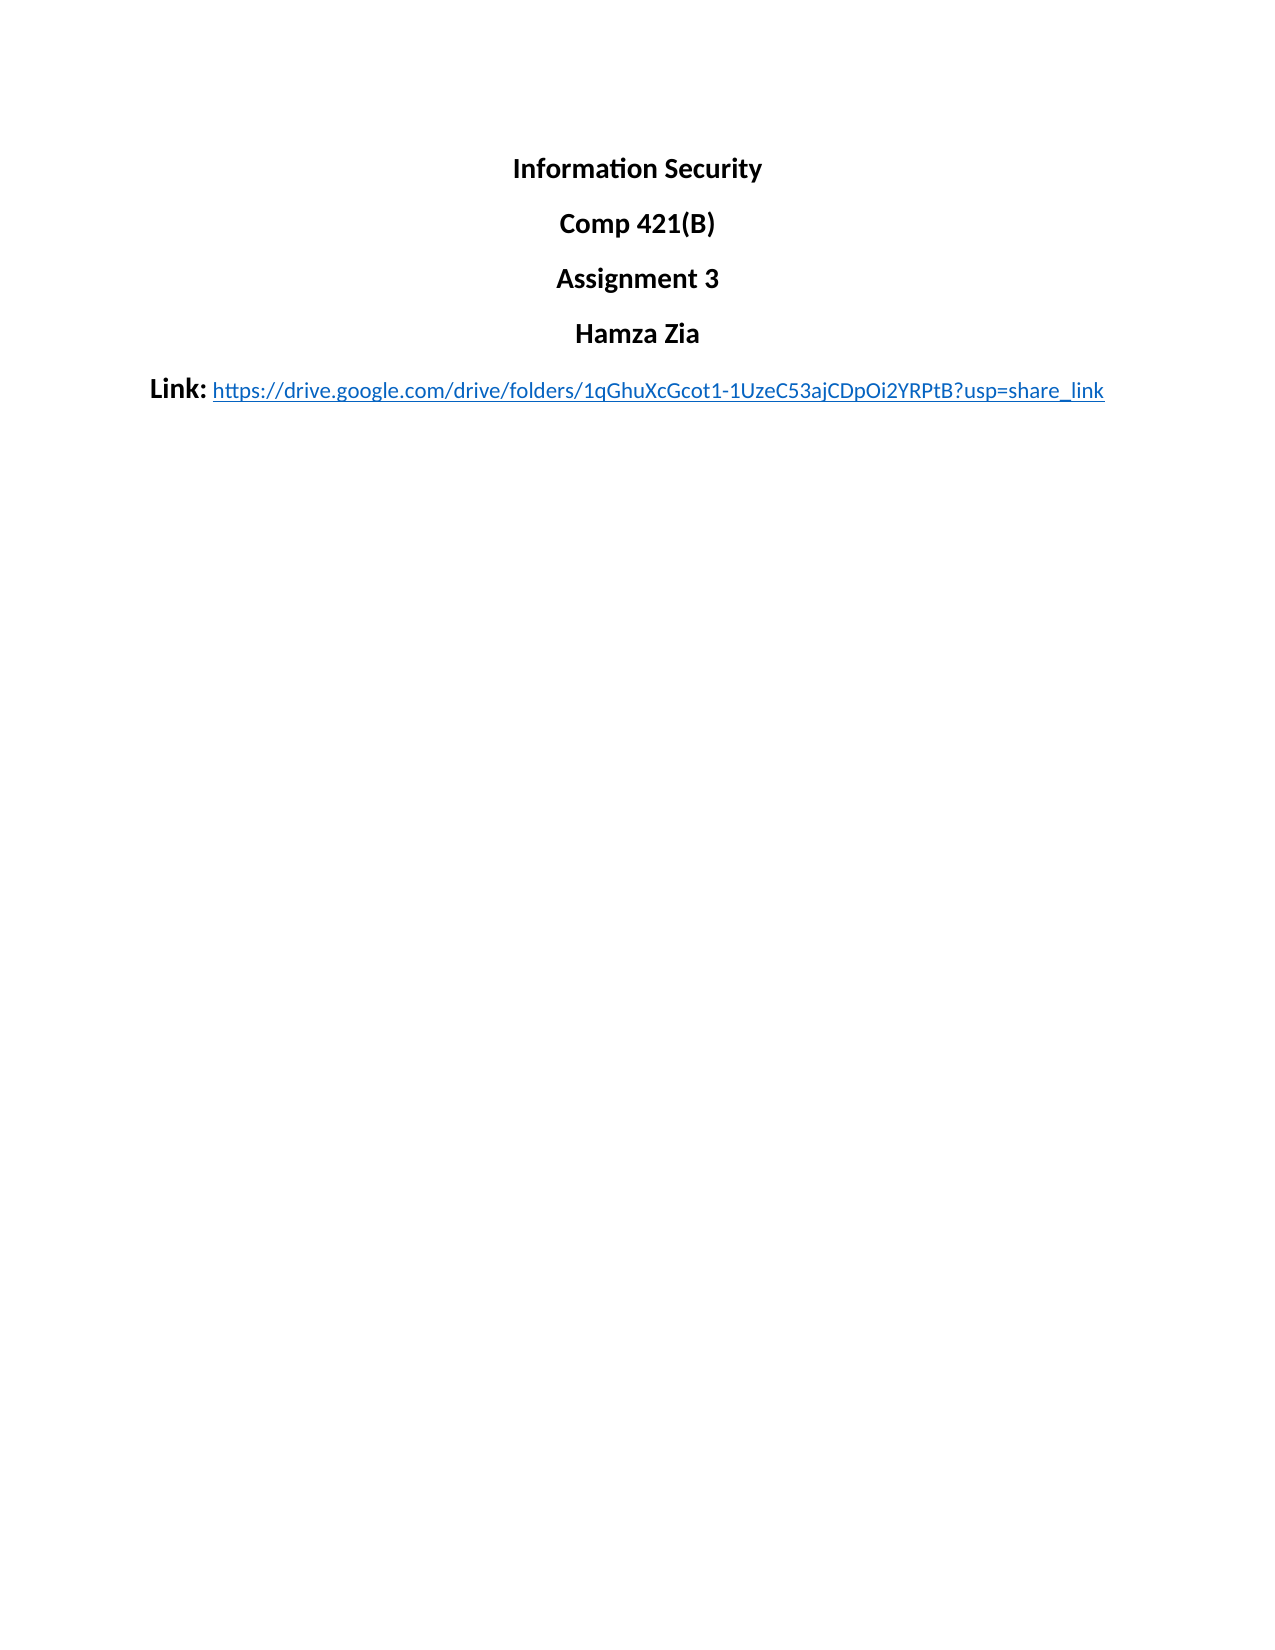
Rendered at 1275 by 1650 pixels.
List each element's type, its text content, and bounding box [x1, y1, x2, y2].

text Comp 421(B) [150, 205, 1125, 241]
text Assignment 3 [150, 260, 1125, 296]
text Information Security [150, 150, 1125, 186]
text Link: https://drive.google.com/drive/folders/1qGhuXcGcot1-1UzeC53ajCDpOi2YRPtB?usp=share_link [150, 370, 1125, 406]
text Hamza Zia [150, 315, 1125, 351]
